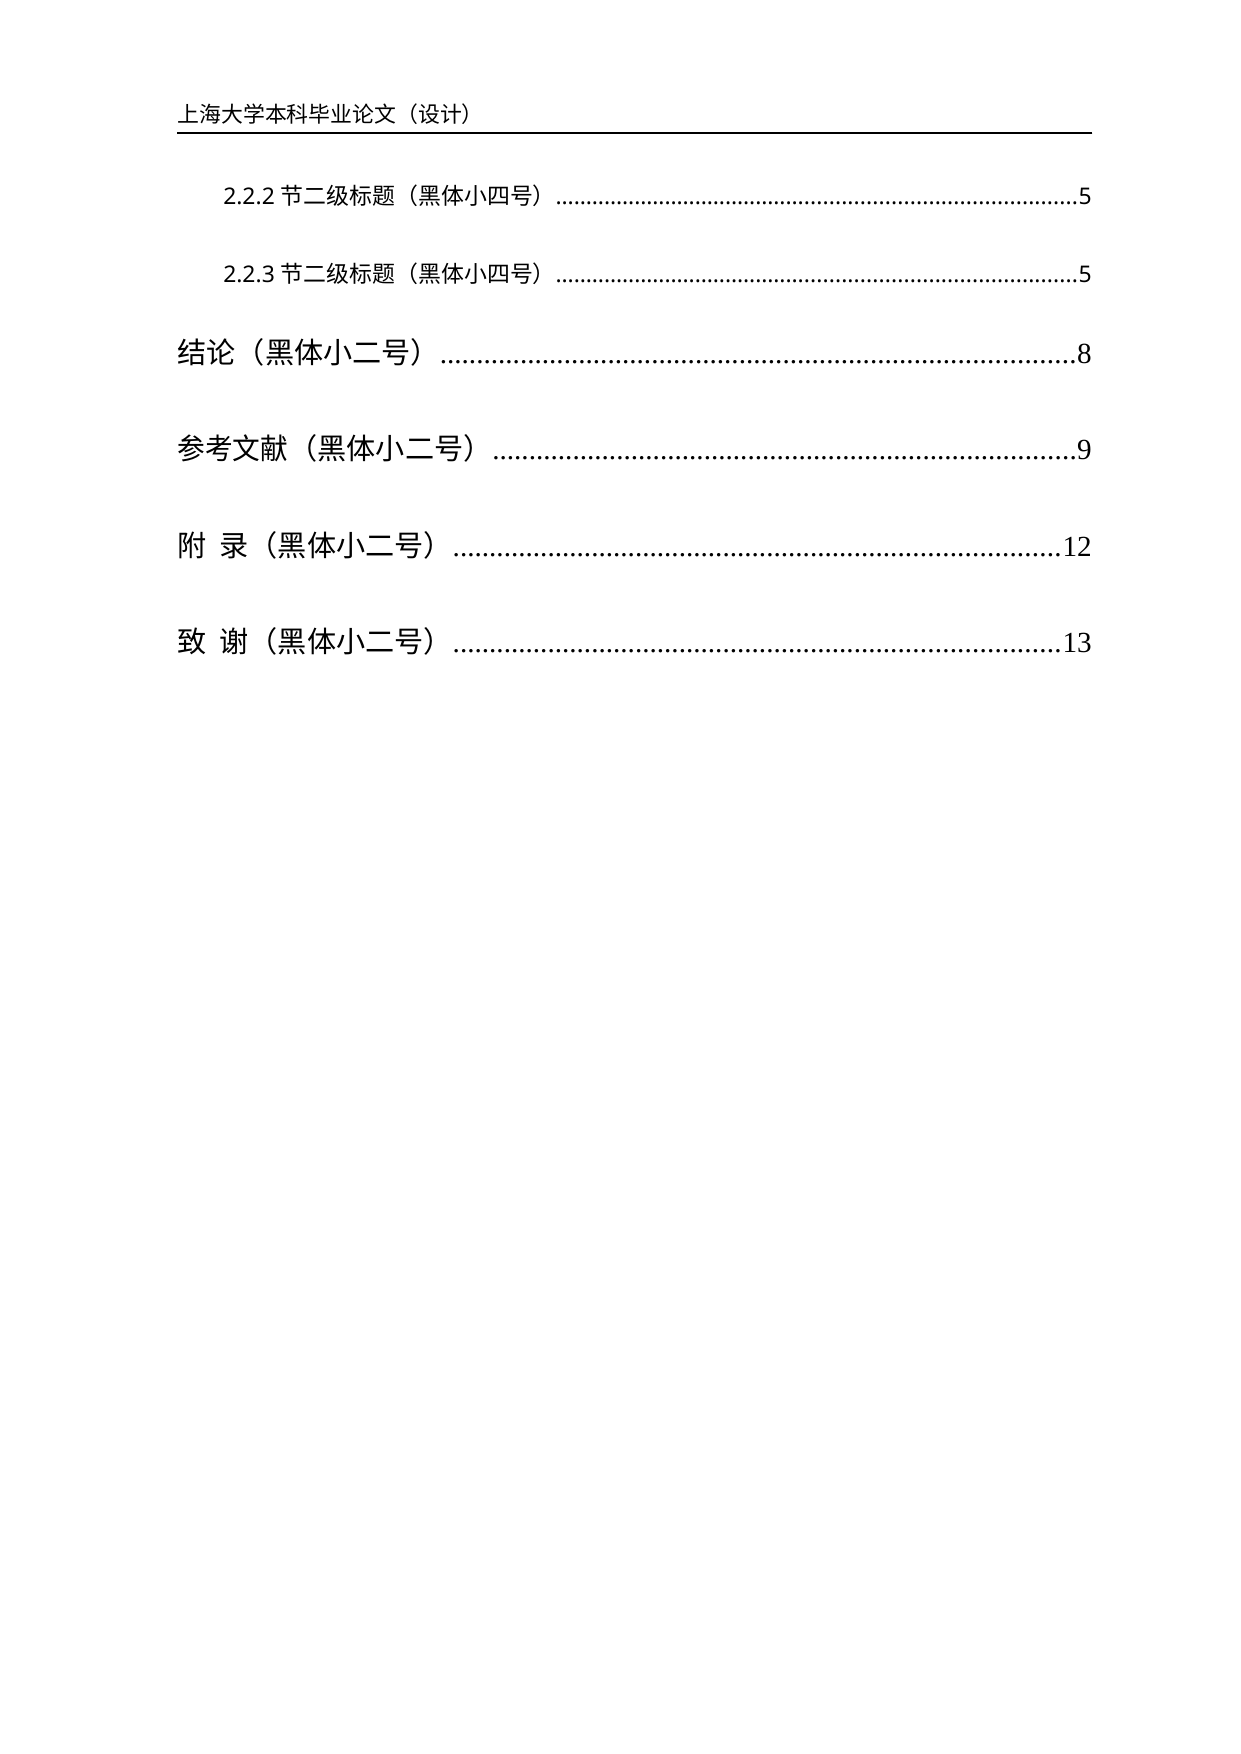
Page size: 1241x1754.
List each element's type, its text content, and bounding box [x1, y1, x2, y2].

text 结论（黑体小二号） 8 [177, 318, 1092, 383]
text 附 录（黑体小二号） 12 [177, 511, 1092, 576]
text 参考文献（黑体小二号） 9 [177, 414, 1092, 479]
text 致 谢（黑体小二号） 13 [177, 608, 1092, 673]
text 2.2.2 节二级标题（黑体小四号） 5 [223, 162, 1092, 227]
text 2.2.3 节二级标题（黑体小四号） 5 [223, 240, 1092, 305]
